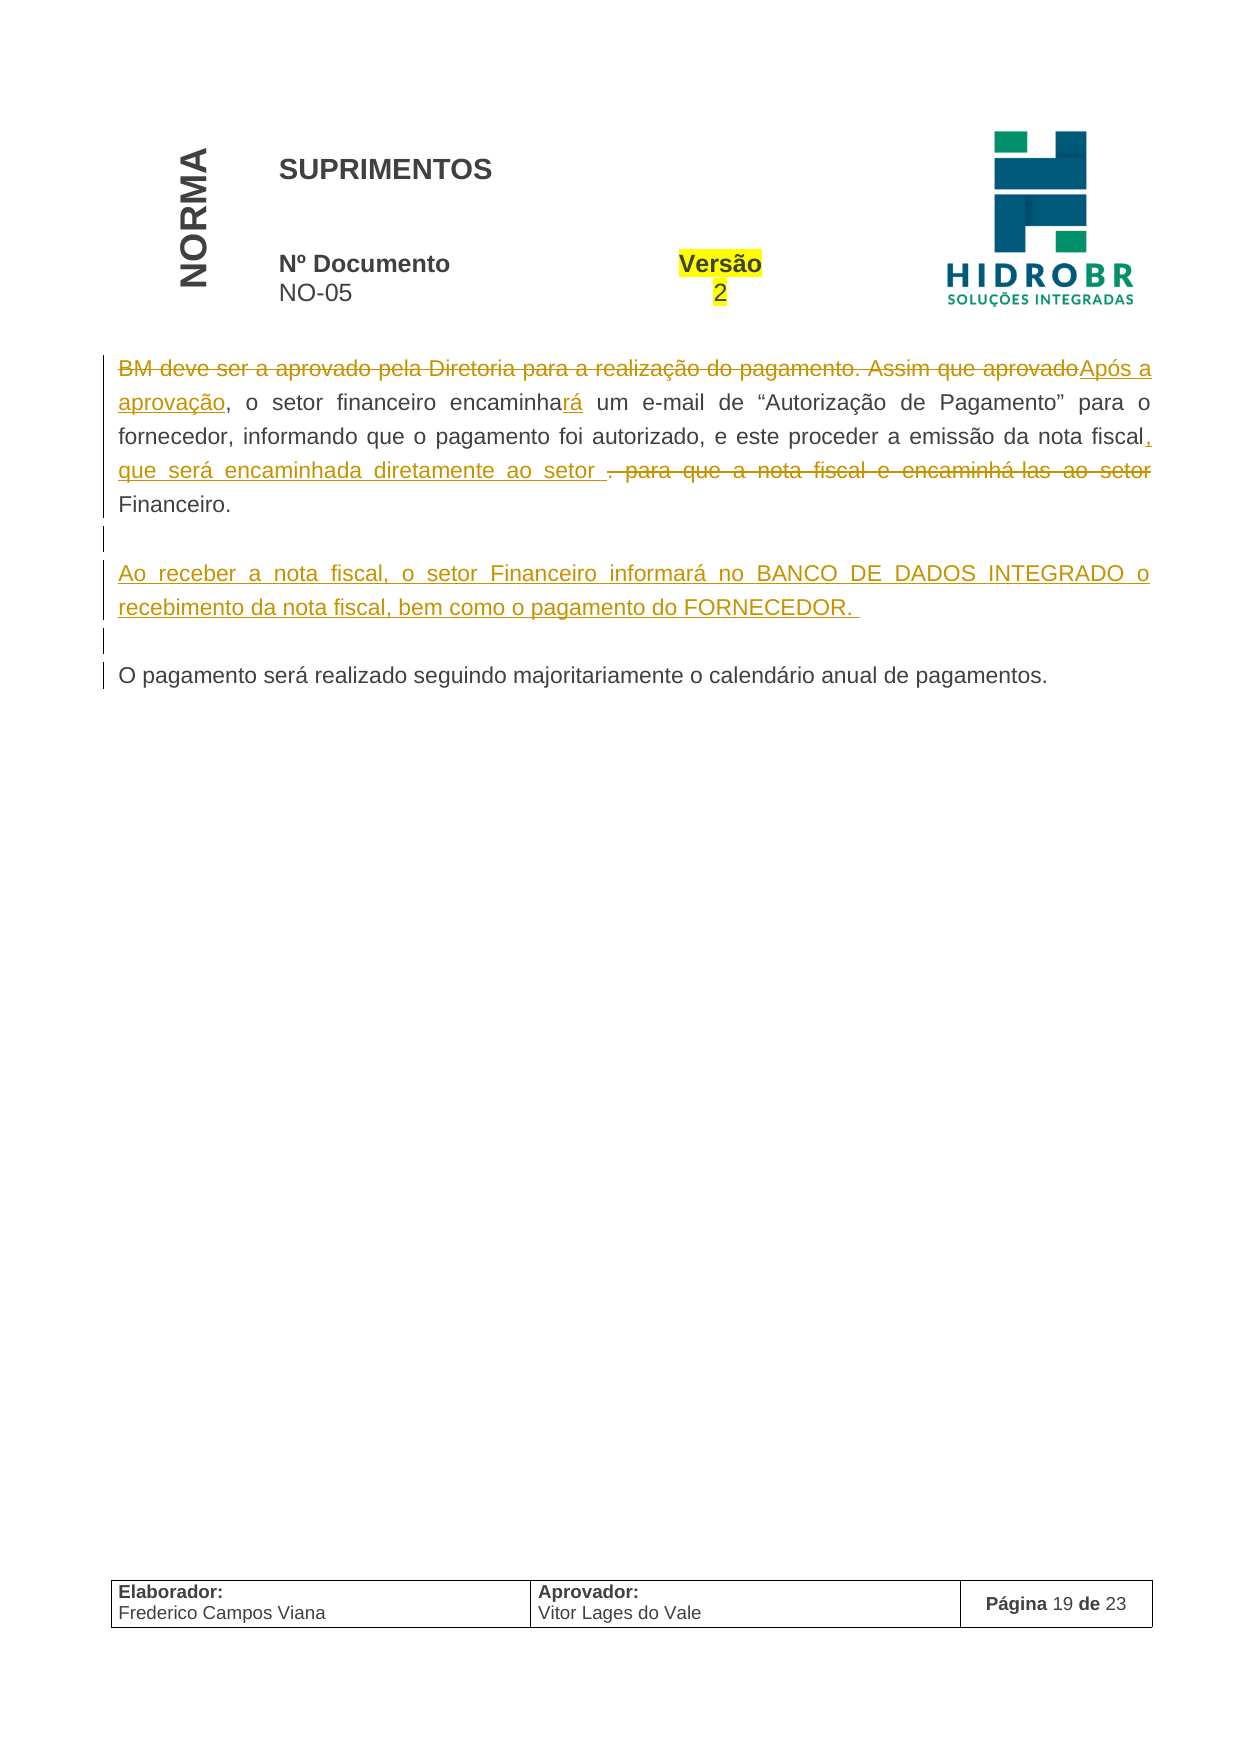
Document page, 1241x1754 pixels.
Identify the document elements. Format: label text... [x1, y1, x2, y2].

text , o setor financeiro encaminha um e-mail de “Autorização de Pagamento” para o fornecedor, informando que o pagamento foi autorizado, e este proceder a emissão da nota fiscalFinanceiro. [118, 355, 1152, 518]
picture [936, 118, 1143, 319]
text O pagamento será realizado seguindo majoritariamente o calendário anual de pagamentos. [118, 662, 1152, 689]
